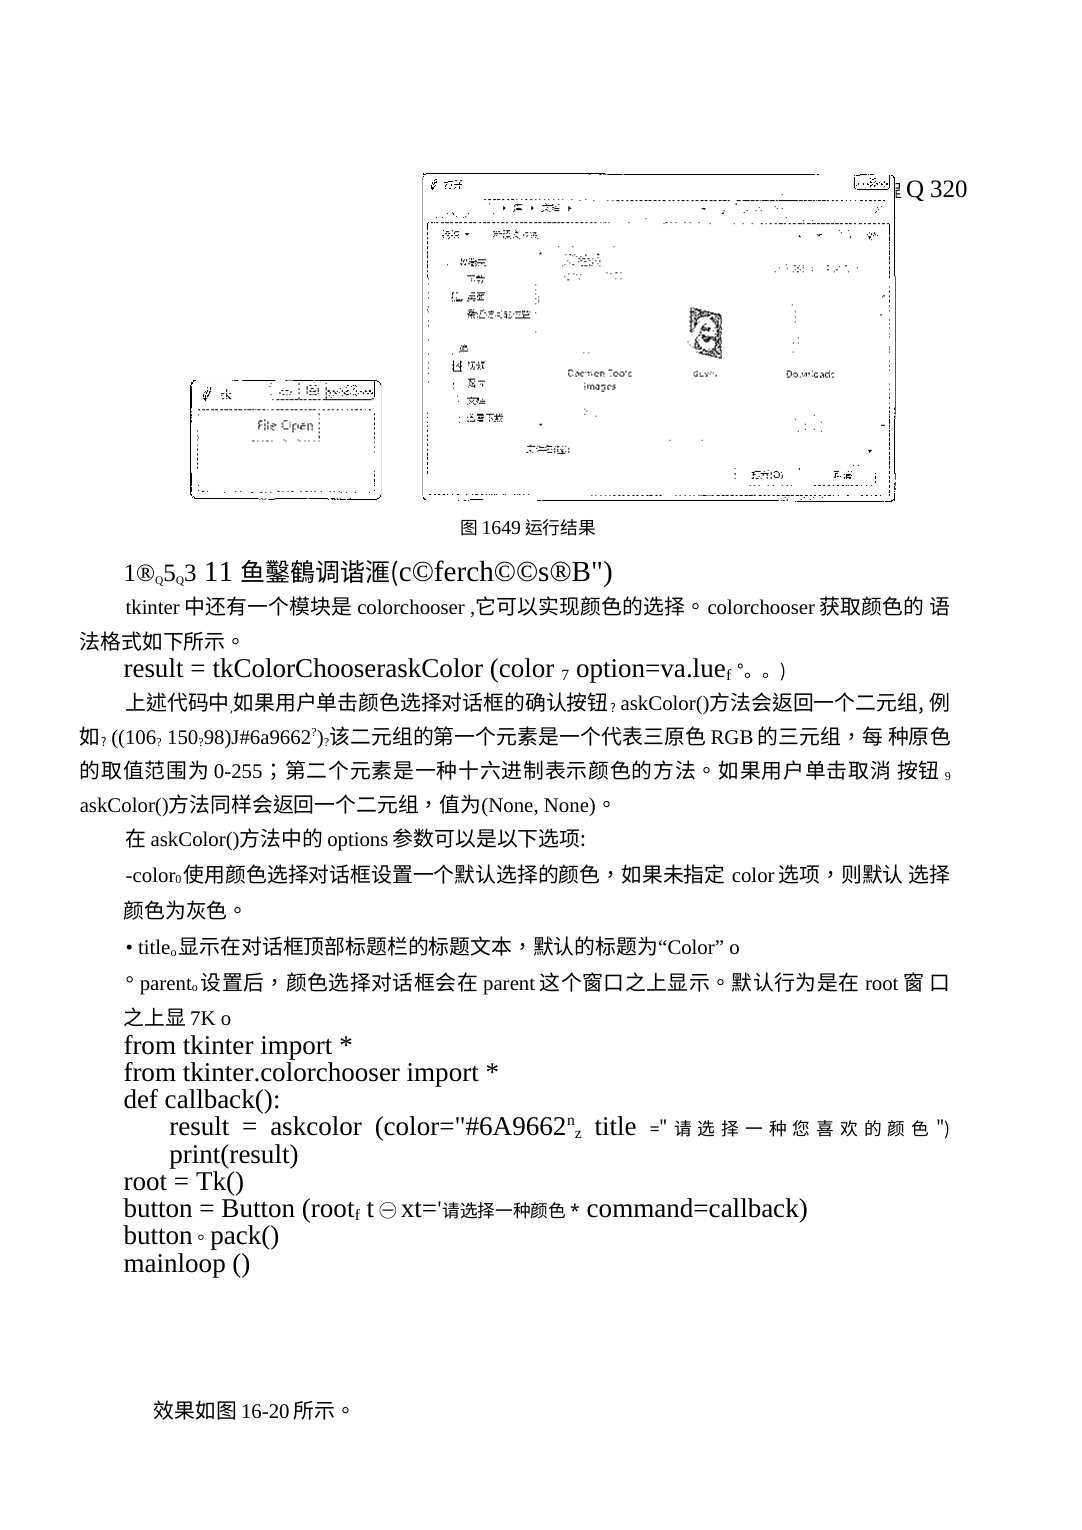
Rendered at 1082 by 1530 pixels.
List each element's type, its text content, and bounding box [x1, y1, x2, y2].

text tkinter中还有一个模块是colorchooser ,它可以实现颜色的选择。colorchooser获取颜色的 语法格式如下所示。 [79, 587, 951, 656]
text 上述代码中,如果用户单击颜色选择对话框的确认按钮? askColor()方法会返回一个二元组, 例如? ((106? 150?98)J#6a9662?)?该二元组的第一个元素是一个代表三原色RGB的三元组，每 种原色的取值范围为0-255；第二个元素是一种十六进制表示颜色的方法。如果用户单击取消 按钮9 askColor()方法同样会返回一个二元组，值为(None, None)。 [79, 683, 951, 819]
text result = tkColorChooseraskColor (color 7 option=va.luef °。。) [79, 656, 951, 683]
subtitle 1®q5q3 11 鱼鑿鶴调谐滙(c©ferch©©s®B") [79, 560, 951, 587]
picture [422, 173, 896, 502]
text def callback(): [79, 1087, 951, 1114]
text ° parento设置后，颜色选择对话框会在parent这个窗口之上显示。默认行为是在root窗 口之上显7K o [123, 961, 951, 1033]
text from tkinter import * [79, 1033, 951, 1060]
text mainloop () [79, 1250, 951, 1277]
text result = askcolor (color="#6A9662nz title ="请选择一种您喜欢的颜色") print(result) [169, 1114, 951, 1169]
text button = Button (rootf t㊀xt='请选择一种颜色 * command=callback) [79, 1196, 951, 1223]
text • titleo显示在对话框顶部标题栏的标题文本，默认的标题为“Color” o [123, 926, 951, 961]
text button。pack() [79, 1223, 951, 1250]
picture [190, 380, 382, 500]
text 在askColor()方法中的options参数可以是以下选项: [79, 819, 951, 853]
text -color0使用颜色选择对话框设置一个默认选择的颜色，如果未指定color选项，则默认 选择颜色为灰色。 [123, 853, 951, 926]
text root = Tk() [79, 1169, 951, 1196]
text from tkinter.colorchooser import * [79, 1060, 951, 1087]
